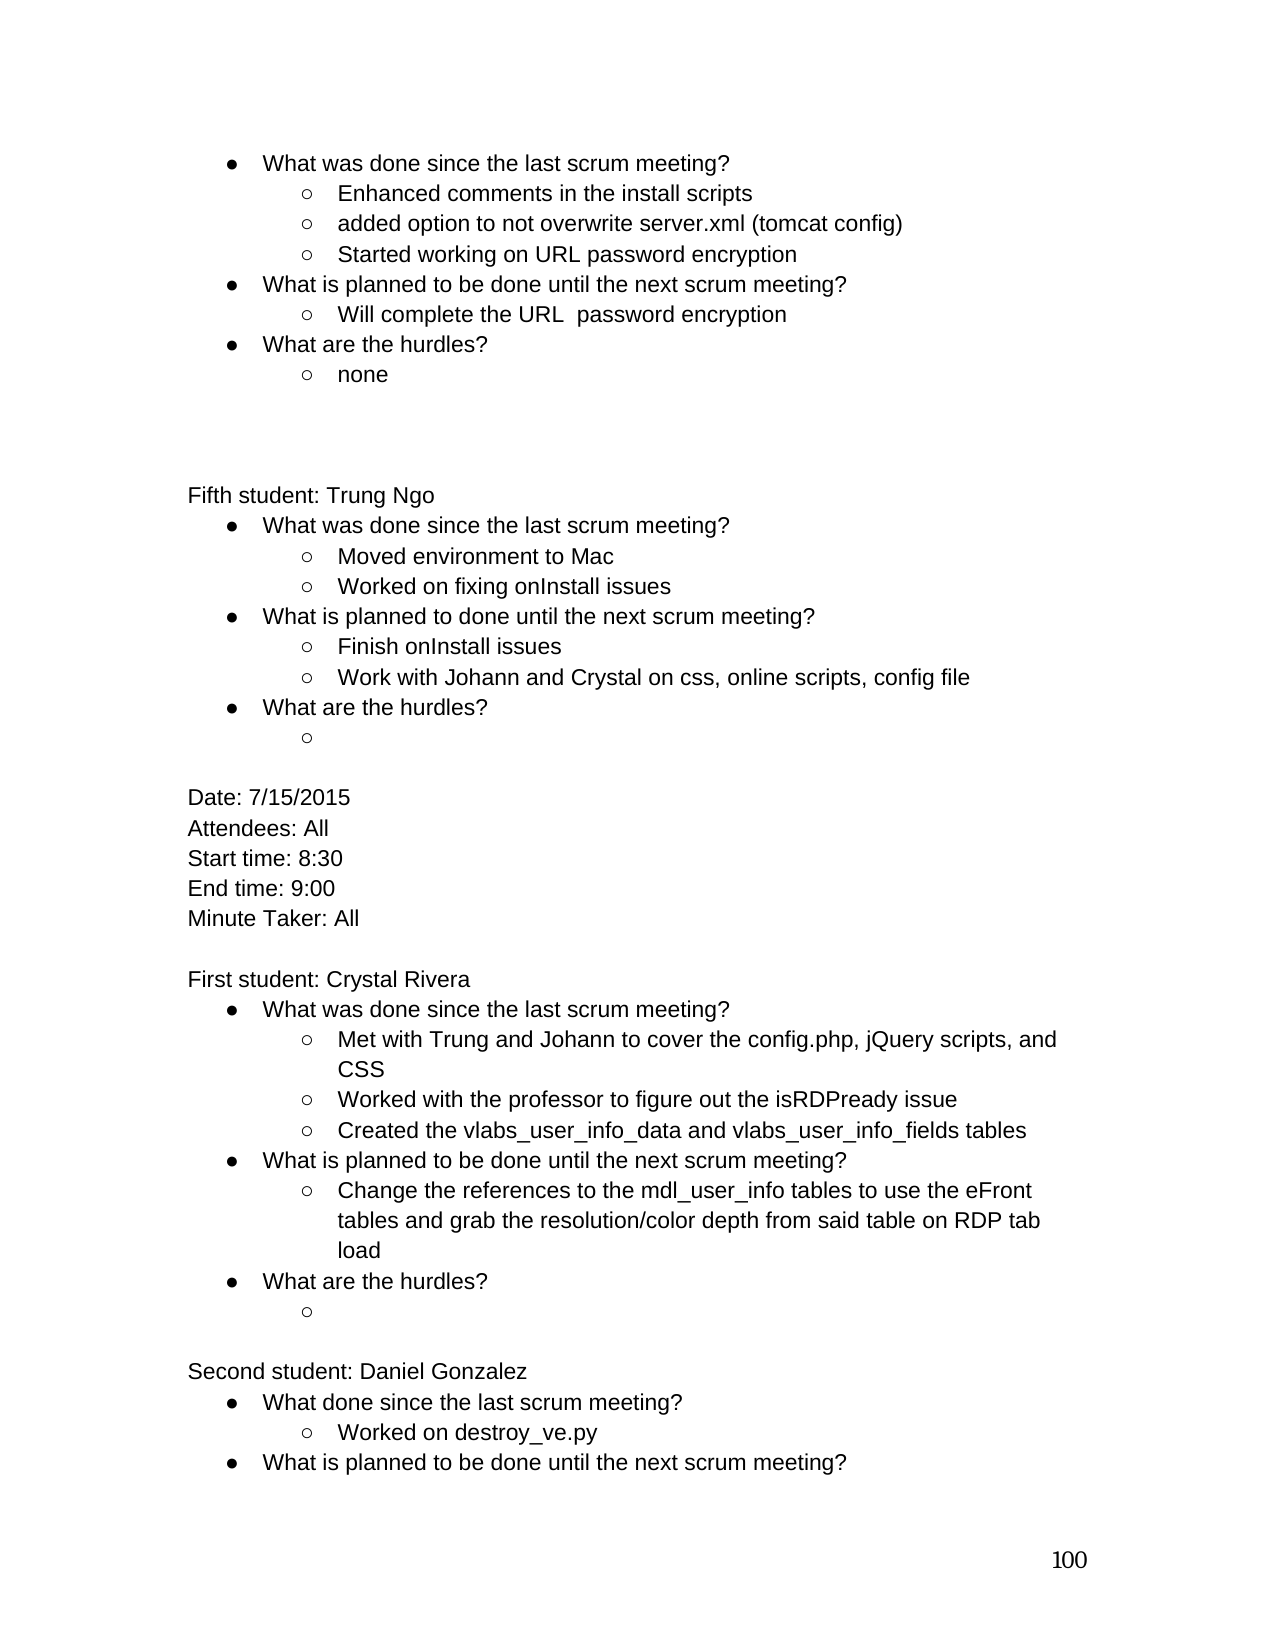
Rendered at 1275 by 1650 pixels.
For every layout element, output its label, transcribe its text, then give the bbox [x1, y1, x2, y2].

list Worked on fixing onInstall issues [300, 573, 1087, 599]
list What is planned to be done until the next scrum meeting? [225, 271, 1087, 297]
list Enhanced comments in the install scripts [300, 180, 1087, 207]
list Moved environment to Mac [300, 543, 1087, 569]
list What was done since the last scrum meeting? [225, 996, 1087, 1022]
list What is planned to be done until the next scrum meeting? [225, 1449, 1087, 1475]
list Work with Johann and Crystal on css, online scripts, config file [300, 663, 1087, 690]
text First student: Crystal Rivera [187, 966, 1087, 992]
text Minute Taker: All [187, 905, 1087, 932]
list What was done since the last scrum meeting? [225, 512, 1087, 539]
list What was done since the last scrum meeting? [225, 150, 1087, 176]
list Met with Trung and Johann to cover the config.php, jQuery scripts, and CSS [300, 1026, 1087, 1083]
list What is planned to done until the next scrum meeting? [225, 603, 1087, 629]
list Started working on URL password encryption [300, 241, 1087, 267]
list Worked with the professor to figure out the isRDPready issue [300, 1086, 1087, 1113]
text End time: 9:00 [187, 875, 1087, 901]
text Second student: Daniel Gonzalez [187, 1358, 1087, 1385]
list What done since the last scrum meeting? [225, 1388, 1087, 1415]
text Fifth student: Trung Ngo [187, 482, 1087, 509]
list Will complete the URL password encryption [300, 301, 1087, 327]
list added option to not overwrite server.xml (tomcat config) [300, 210, 1087, 237]
list Change the references to the mdl_user_info tables to use the eFront tables and grab the resolution/color depth from said table on RDP tab load [300, 1177, 1087, 1264]
list Created the vlabs_user_info_data and vlabs_user_info_fields tables [300, 1117, 1087, 1143]
list What are the hurdles? [225, 331, 1087, 358]
list What is planned to be done until the next scrum meeting? [225, 1147, 1087, 1173]
list What are the hurdles? [225, 694, 1087, 720]
text Attendees: All [187, 814, 1087, 841]
list Finish onInstall issues [300, 633, 1087, 660]
list What are the hurdles? [225, 1268, 1087, 1294]
list none [300, 361, 1087, 388]
list Worked on destroy_ve.py [300, 1419, 1087, 1445]
text Start time: 8:30 [187, 845, 1087, 871]
text Date: 7/15/2015 [187, 784, 1087, 811]
